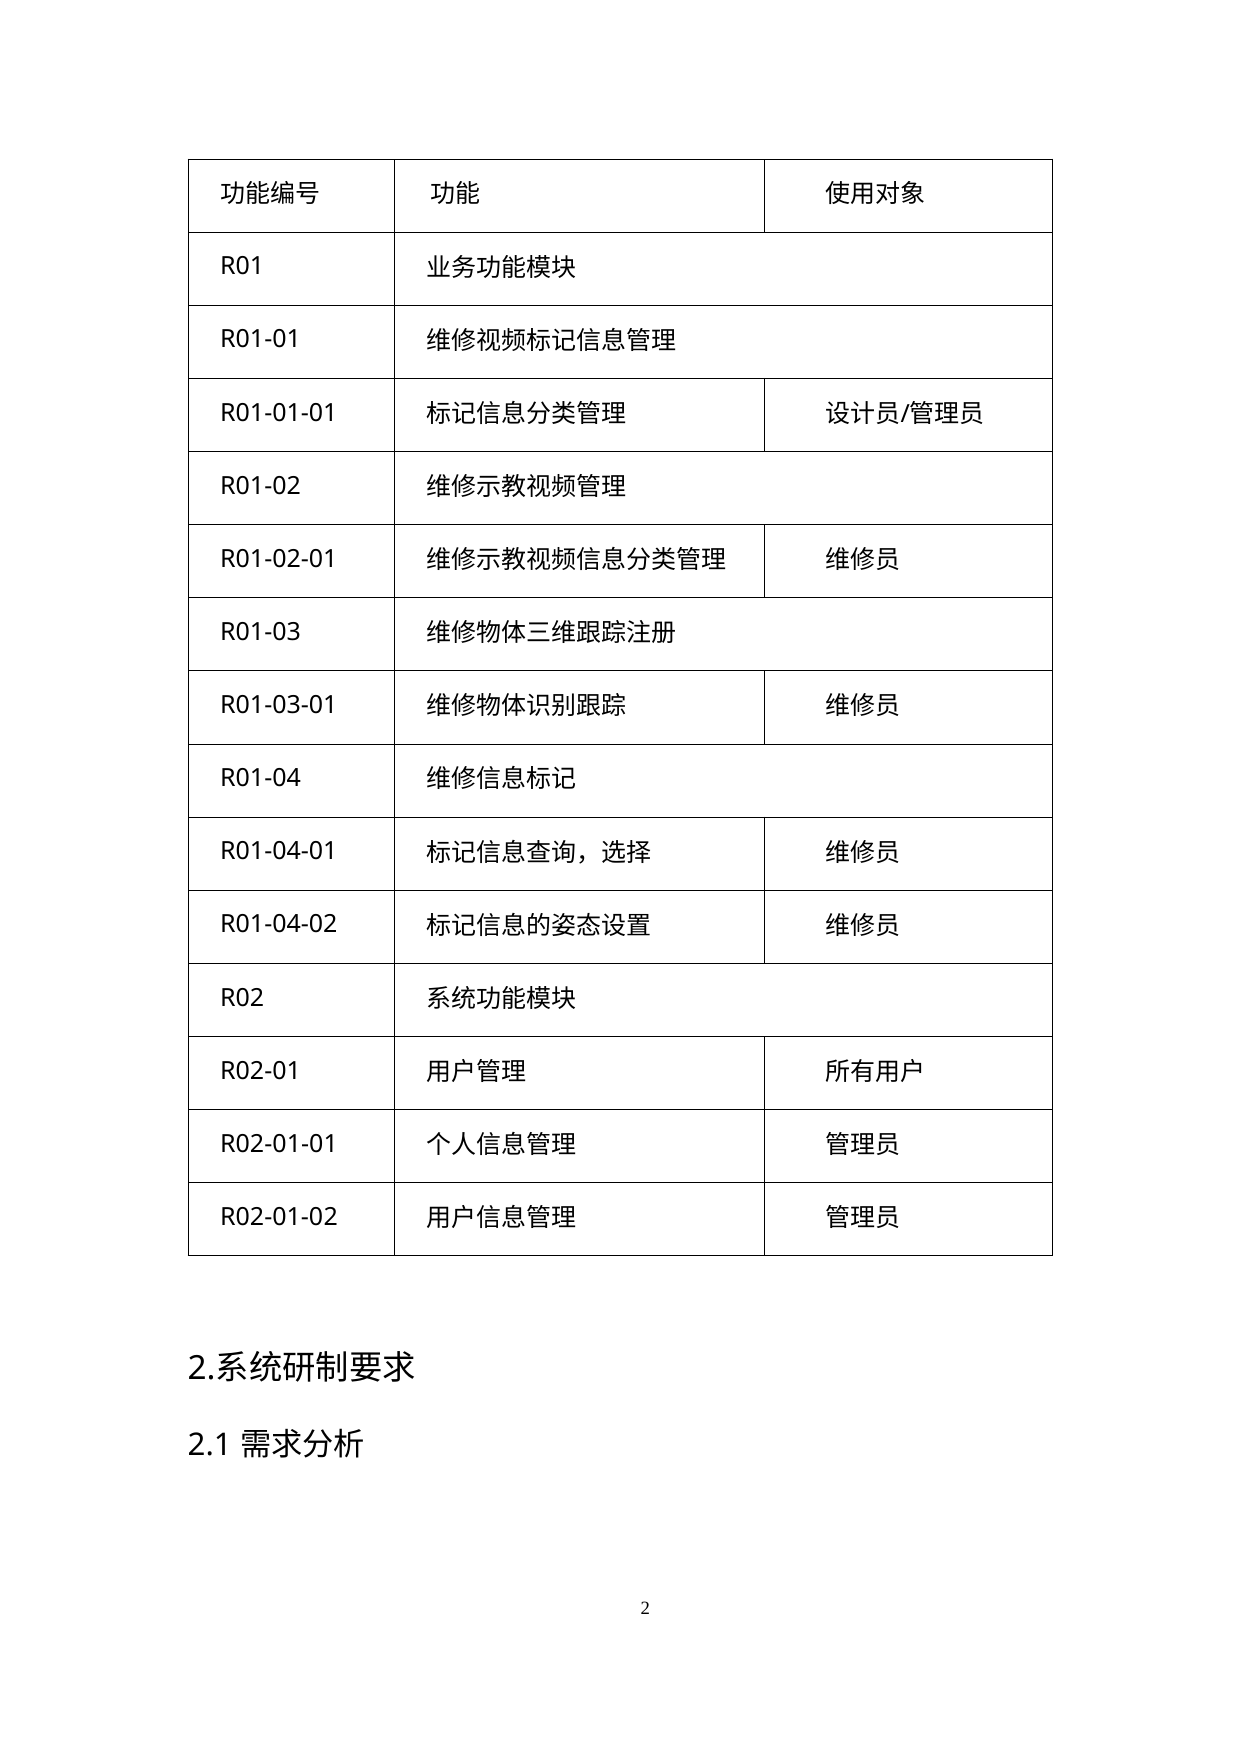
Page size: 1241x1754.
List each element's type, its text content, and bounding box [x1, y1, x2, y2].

table_cell R01-03-01 [189, 671, 394, 743]
table_cell R01-04 [189, 745, 394, 817]
table_header 功能编号 [189, 160, 394, 232]
table_cell 标记信息的姿态设置 [395, 891, 764, 963]
table_cell 维修信息标记 [395, 745, 1052, 817]
table_cell R01-04-02 [189, 891, 394, 963]
table_cell R01-04-01 [189, 818, 394, 890]
table_cell 维修员 [765, 671, 1052, 743]
table_cell 维修物体识别跟踪 [395, 671, 764, 743]
table_cell 维修物体三维跟踪注册 [395, 598, 1052, 670]
text 2.系统研制要求 [187, 1333, 1053, 1398]
table_cell 用户信息管理 [395, 1183, 764, 1255]
table_cell 系统功能模块 [395, 964, 1052, 1036]
table_cell 维修员 [765, 525, 1052, 597]
table_cell R02-01-02 [189, 1183, 394, 1255]
table_cell 标记信息查询，选择 [395, 818, 764, 890]
table_cell 用户管理 [395, 1037, 764, 1109]
table_cell 维修员 [765, 891, 1052, 963]
table_cell R01 [189, 233, 394, 305]
table_cell R01-01-01 [189, 379, 394, 451]
table_cell R01-02 [189, 452, 394, 524]
table_cell 管理员 [765, 1110, 1052, 1182]
table_header 功能 [395, 160, 764, 232]
table_cell R01-01 [189, 306, 394, 378]
table_cell 标记信息分类管理 [395, 379, 764, 451]
table_cell R02 [189, 964, 394, 1036]
table_cell R01-03 [189, 598, 394, 670]
table_cell 维修示教视频管理 [395, 452, 1052, 524]
table_cell R01-02-01 [189, 525, 394, 597]
table_cell 维修员 [765, 818, 1052, 890]
table_cell 管理员 [765, 1183, 1052, 1255]
table_cell 业务功能模块 [395, 233, 1052, 305]
table_cell 所有用户 [765, 1037, 1052, 1109]
table_cell 维修示教视频信息分类管理 [395, 525, 764, 597]
table_cell R02-01-01 [189, 1110, 394, 1182]
table_cell 个人信息管理 [395, 1110, 764, 1182]
table_header 使用对象 [765, 160, 1052, 232]
table_cell R02-01 [189, 1037, 394, 1109]
table_cell 设计员/管理员 [765, 379, 1052, 451]
table_cell 维修视频标记信息管理 [395, 306, 1052, 378]
